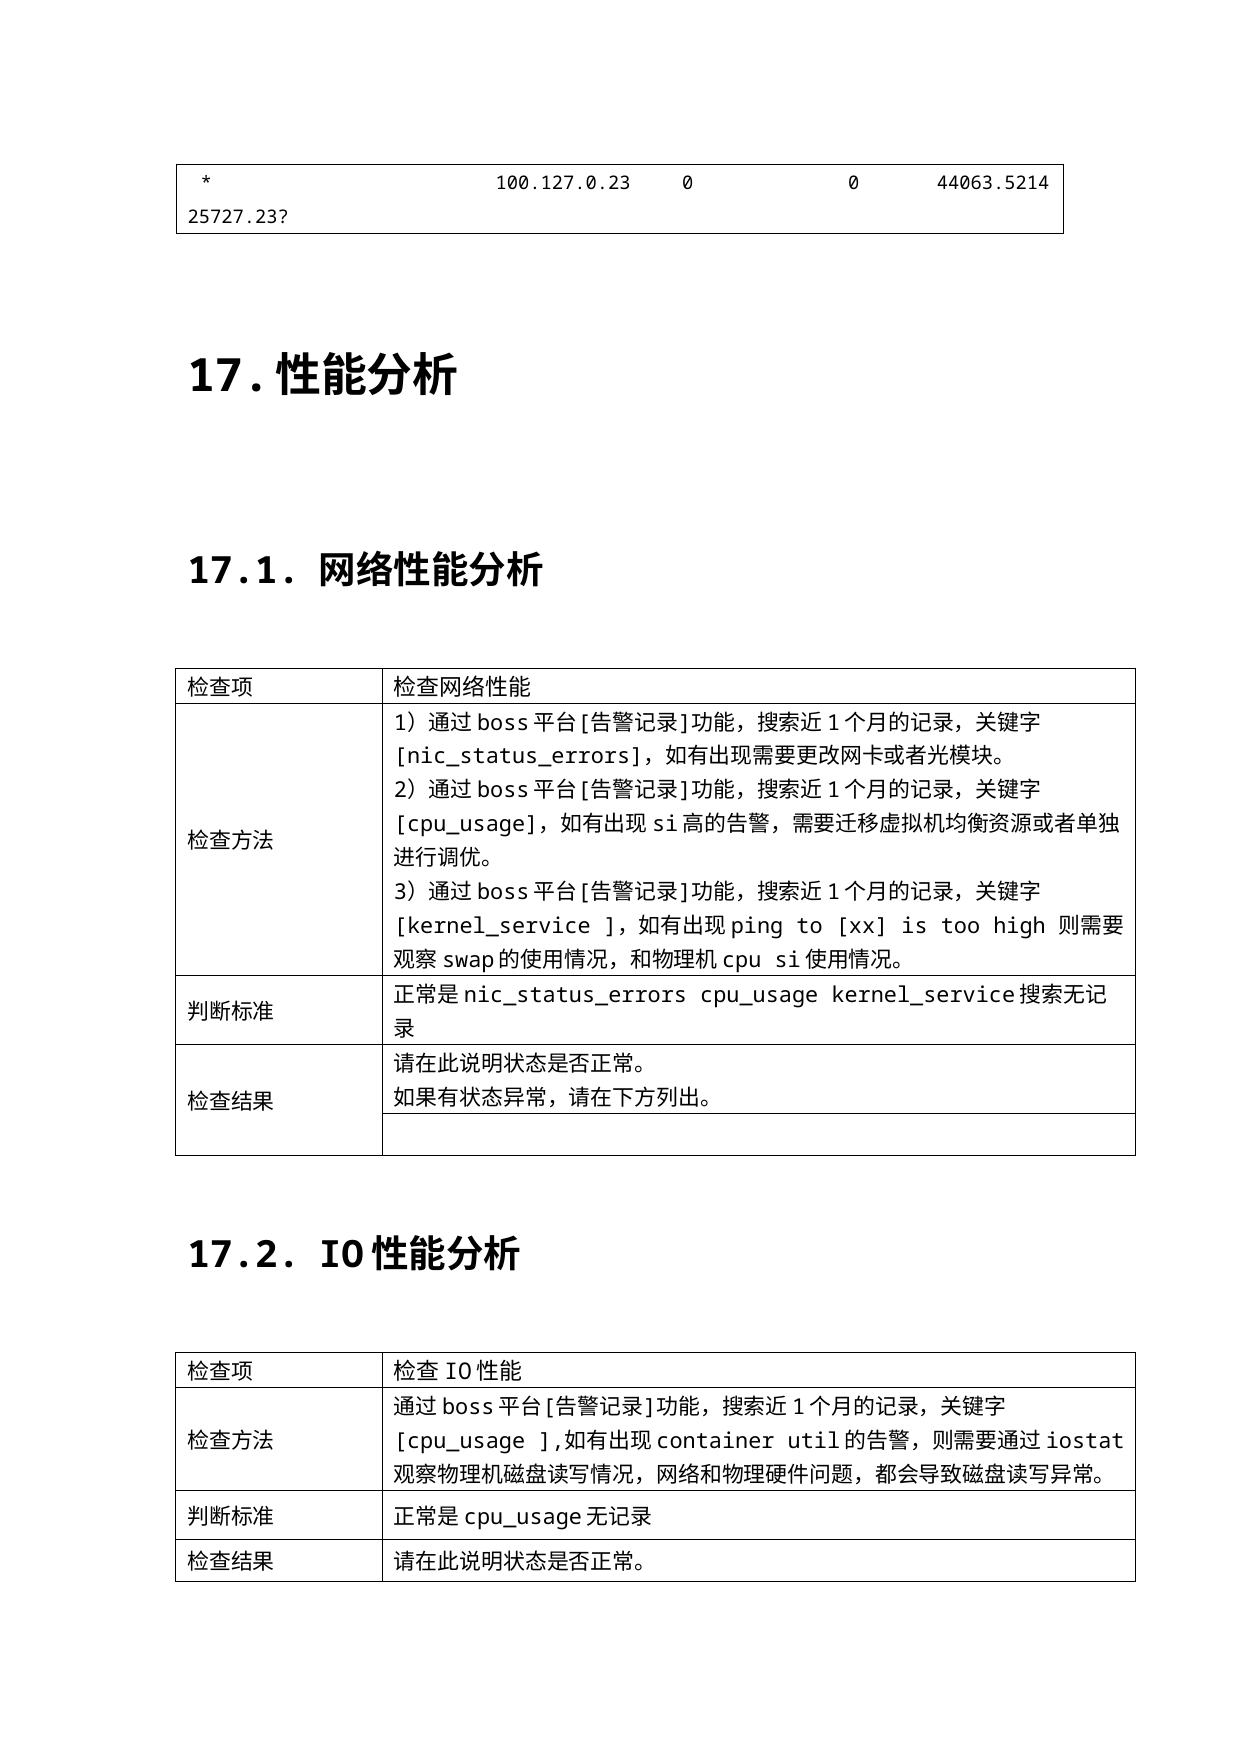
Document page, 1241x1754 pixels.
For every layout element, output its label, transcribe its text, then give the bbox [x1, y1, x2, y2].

table_cell 1）通过boss平台[告警记录]功能，搜索近1个月的记录，关键字[nic_status_errors]，如有出现需要更改网卡或者光模块。 2）通过boss平台[告警记录]功能，搜索近1个月的记录，关键字[cpu_usage]，如有出现si高的告警，需要迁移虚拟机均衡资源或者单独进行调优。 3）通过boss平台[告警记录]功能，搜索近1个月的记录，关键字[kernel_service ]，如有出现ping to [xx] is too high 则需要观察swap的使用情况，和物理机cpu si使用情况。 [383, 704, 1135, 975]
table_cell 检查结果 [176, 1540, 382, 1581]
table_cell 检查结果 [176, 1045, 382, 1155]
table_cell 判断标准 [176, 976, 382, 1044]
table_cell 正常是cpu_usage无记录 [383, 1491, 1135, 1538]
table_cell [383, 1540, 1135, 1581]
subtitle IO性能分析 [187, 1217, 1053, 1285]
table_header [177, 165, 1063, 233]
table_header 检查项 [176, 669, 382, 702]
table_cell 检查方法 [176, 704, 382, 975]
table_cell 检查方法 [176, 1388, 382, 1489]
table_cell 请在此说明状态是否正常。 如果有状态异常，请在下方列出。 [383, 1045, 1135, 1113]
table_cell 正常是nic_status_errors cpu_usage kernel_service搜索无记录 [383, 976, 1135, 1044]
table_cell 通过boss平台[告警记录]功能，搜索近1个月的记录，关键字[cpu_usage ],如有出现container util的告警，则需要通过iostat观察物理机磁盘读写情况，网络和物理硬件问题，都会导致磁盘读写异常。 [383, 1388, 1135, 1489]
table_header 检查项 [176, 1353, 382, 1387]
table_header 检查网络性能 [383, 669, 1135, 702]
table_header 检查IO性能 [383, 1353, 1135, 1387]
subtitle 性能分析 [187, 337, 1053, 405]
table_cell 判断标准 [176, 1491, 382, 1538]
subtitle 网络性能分析 [187, 533, 1053, 601]
table_cell [383, 1114, 1135, 1155]
